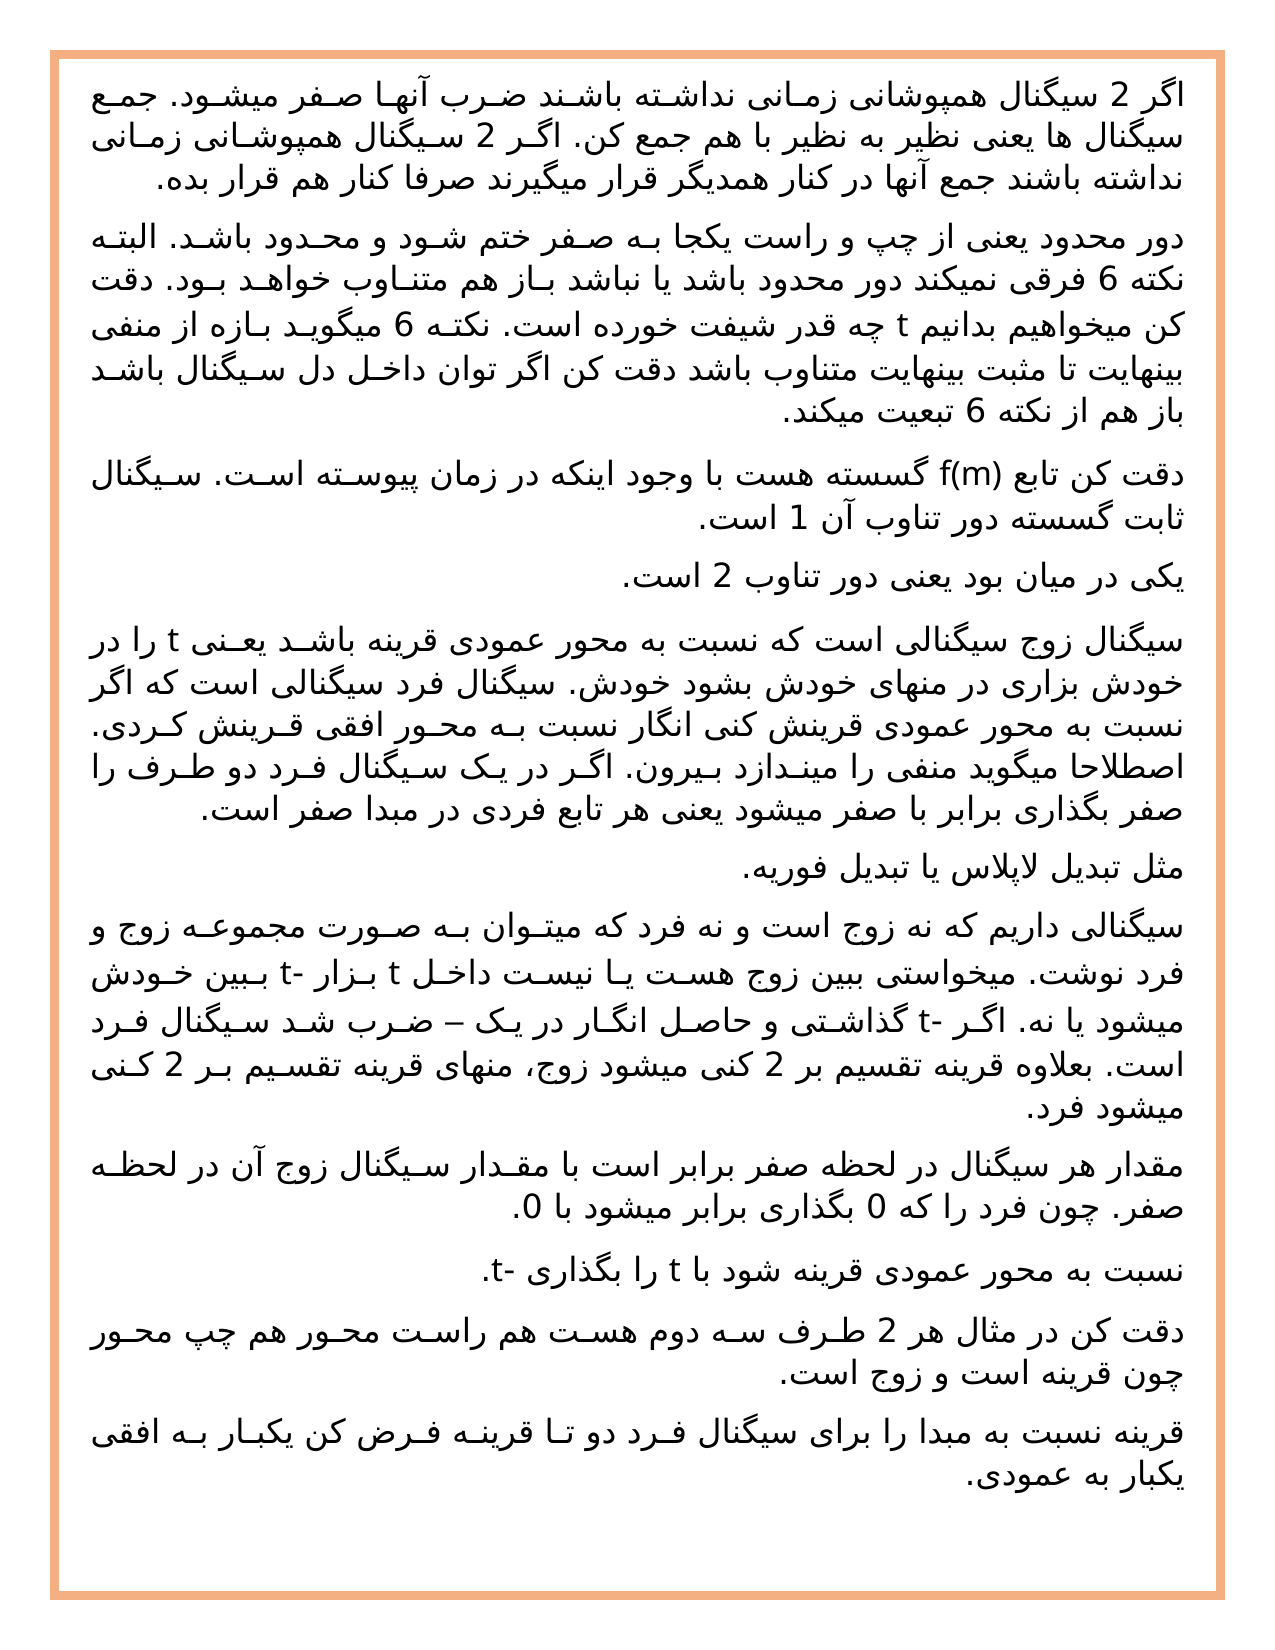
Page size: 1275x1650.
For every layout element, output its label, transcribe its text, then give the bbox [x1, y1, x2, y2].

text یکی در میان بود یعنی دور تناوب 2 است. [90, 557, 1185, 596]
text قرینه نسبت به مبدا را برای سیگنال فرد دو تا قرینه فرض کن یکبار به افقی یکبار به عمودی. [90, 1412, 1185, 1493]
text نسبت به محور عمودی قرینه شود با t را بگذاری -t. [90, 1246, 1185, 1292]
text سیگنال زوج سیگنالی است که نسبت به محور عمودی قرینه باشد یعنی t را در خودش بزاری در منهای خودش بشود خودش. سیگنال فرد سیگنالی است که اگر نسبت به محور عمودی قرینش کنی انگار نسبت به محور افقی قرینش کردی. اصطلاحا میگوید منفی را میندازد بیرون. اگر در یک سیگنال فرد دو طرف را صفر بگذاری برابر با صفر میشود یعنی هر تابع فردی در مبدا صفر است. [90, 615, 1185, 828]
text مقدار هر سیگنال در لحظه صفر برابر است با مقدار سیگنال زوج آن در لحظه صفر. چون فرد را که 0 بگذاری برابر میشود با 0. [90, 1146, 1185, 1226]
text اگر 2 سیگنال همپوشانی زمانی نداشته باشند ضرب آنها صفر میشود. جمع سیگنال ها یعنی نظیر به نظیر با هم جمع کن. اگر 2 سیگنال همپوشانی زمانی نداشته باشند جمع آنها در کنار همدیگر قرار میگیرند صرفا کنار هم قرار بده. [90, 75, 1185, 198]
text دور محدود یعنی از چپ و راست یکجا به صفر ختم شود و محدود باشد. البته نکته 6 فرقی نمیکند دور محدود باشد یا نباشد باز هم متناوب خواهد بود. دقت کن میخواهیم بدانیم t چه قدر شیفت خورده است. نکته 6 میگوید بازه از منفی بینهایت تا مثبت بینهایت متناوب باشد دقت کن اگر توان داخل دل سیگنال باشد باز هم از نکته 6 تبعیت میکند. [90, 217, 1185, 430]
text مثل تبدیل لاپلاس یا تبدیل فوریه. [90, 848, 1185, 887]
text دقت کن تابع f(m) گسسته هست با وجود اینکه در زمان پیوسته است. سیگنال ثابت گسسته دور تناوب آن 1 است. [90, 450, 1185, 537]
text سیگنالی داریم که نه زوج است و نه فرد که میتوان به صورت مجموعه زوج و فرد نوشت. میخواستی ببین زوج هست یا نیست داخل t بزار -t ببین خودش میشود یا نه. اگر -t گذاشتی و حاصل انگار در یک – ضرب شد سیگنال فرد است. بعلاوه قرینه تقسیم بر 2 کنی میشود زوج، منهای قرینه تقسیم بر 2 کنی میشود فرد. [90, 907, 1185, 1126]
text دقت کن در مثال هر 2 طرف سه دوم هست هم راست محور هم چپ محور چون قرینه است و زوج است. [90, 1312, 1185, 1392]
